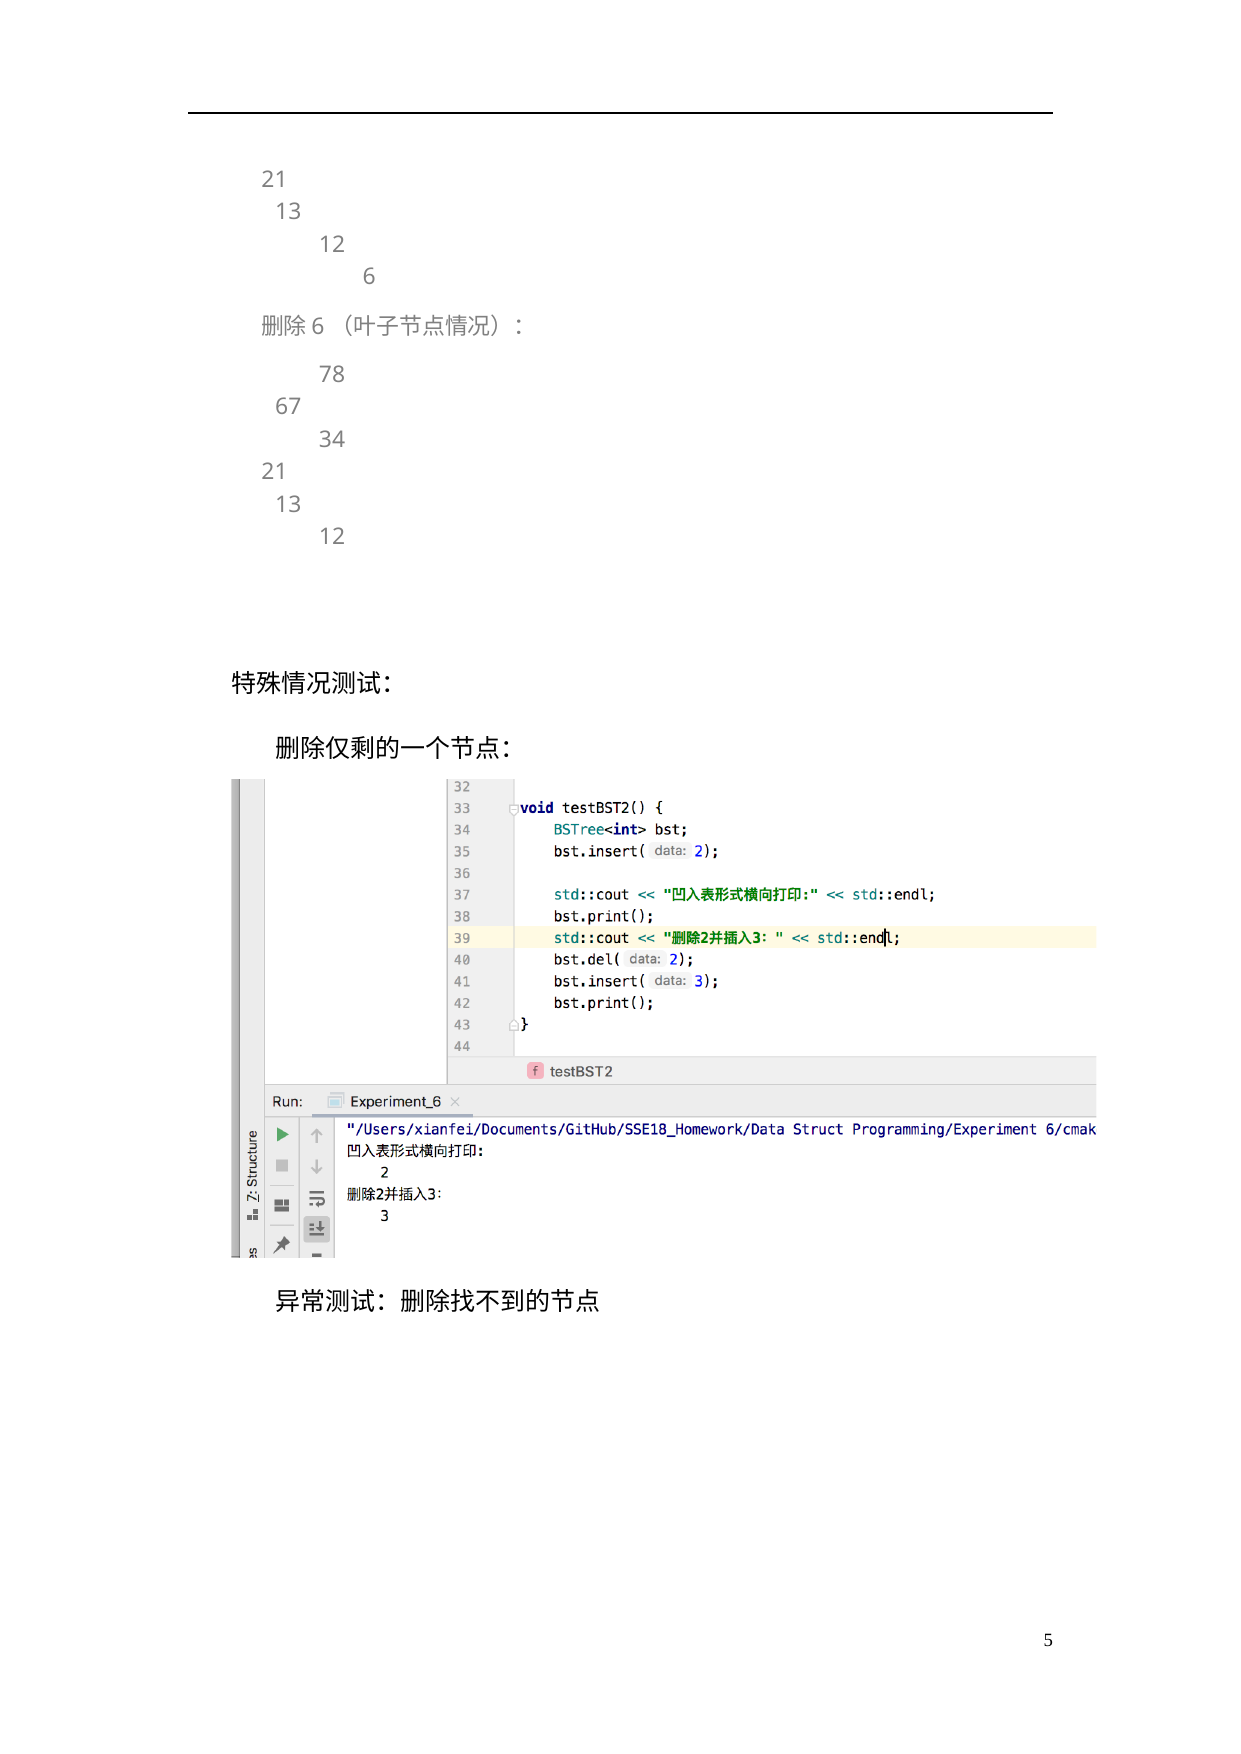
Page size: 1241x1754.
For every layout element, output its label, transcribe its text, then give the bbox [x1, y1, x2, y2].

text 13 [261, 487, 1053, 519]
text 12 [261, 519, 1053, 552]
text 67 [261, 389, 1053, 422]
text 13 [261, 194, 1053, 227]
text 12 [261, 227, 1053, 259]
text 21 [261, 162, 1053, 194]
text 34 [261, 422, 1053, 454]
text 删除仅剩的一个节点： [231, 714, 1053, 779]
text 异常测试：删除找不到的节点 [231, 1267, 1053, 1332]
picture [231, 779, 1097, 1258]
text 78 [261, 357, 1053, 389]
text 删除6 （叶子节点情况）： [261, 292, 1053, 357]
text 6 [261, 259, 1053, 292]
text 特殊情况测试： [231, 649, 1053, 714]
text 21 [261, 454, 1053, 487]
